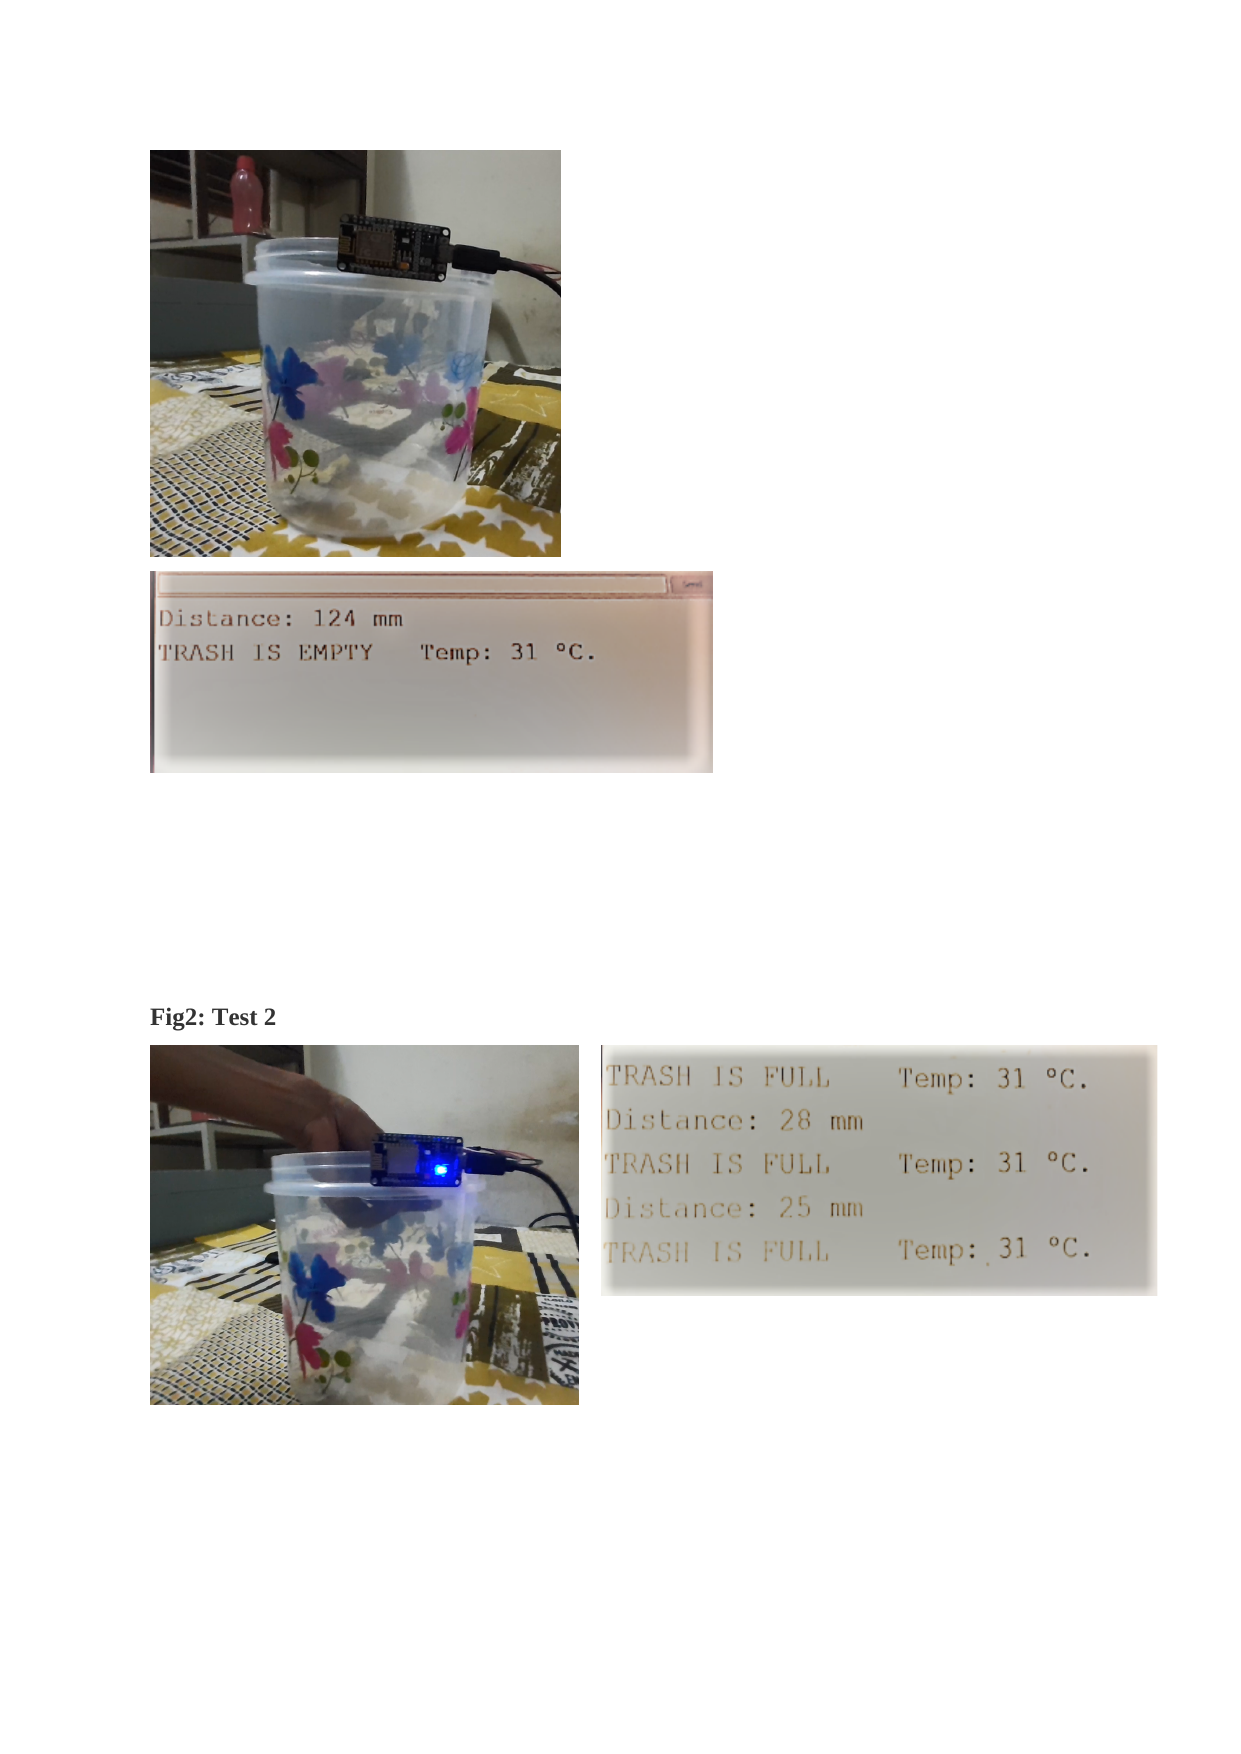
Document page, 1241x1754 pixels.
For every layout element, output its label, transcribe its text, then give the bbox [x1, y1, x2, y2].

text Fig2: Test 2 [150, 1002, 1090, 1031]
picture [150, 571, 713, 773]
picture [601, 1045, 1158, 1296]
picture [150, 1045, 579, 1405]
picture [150, 150, 561, 557]
